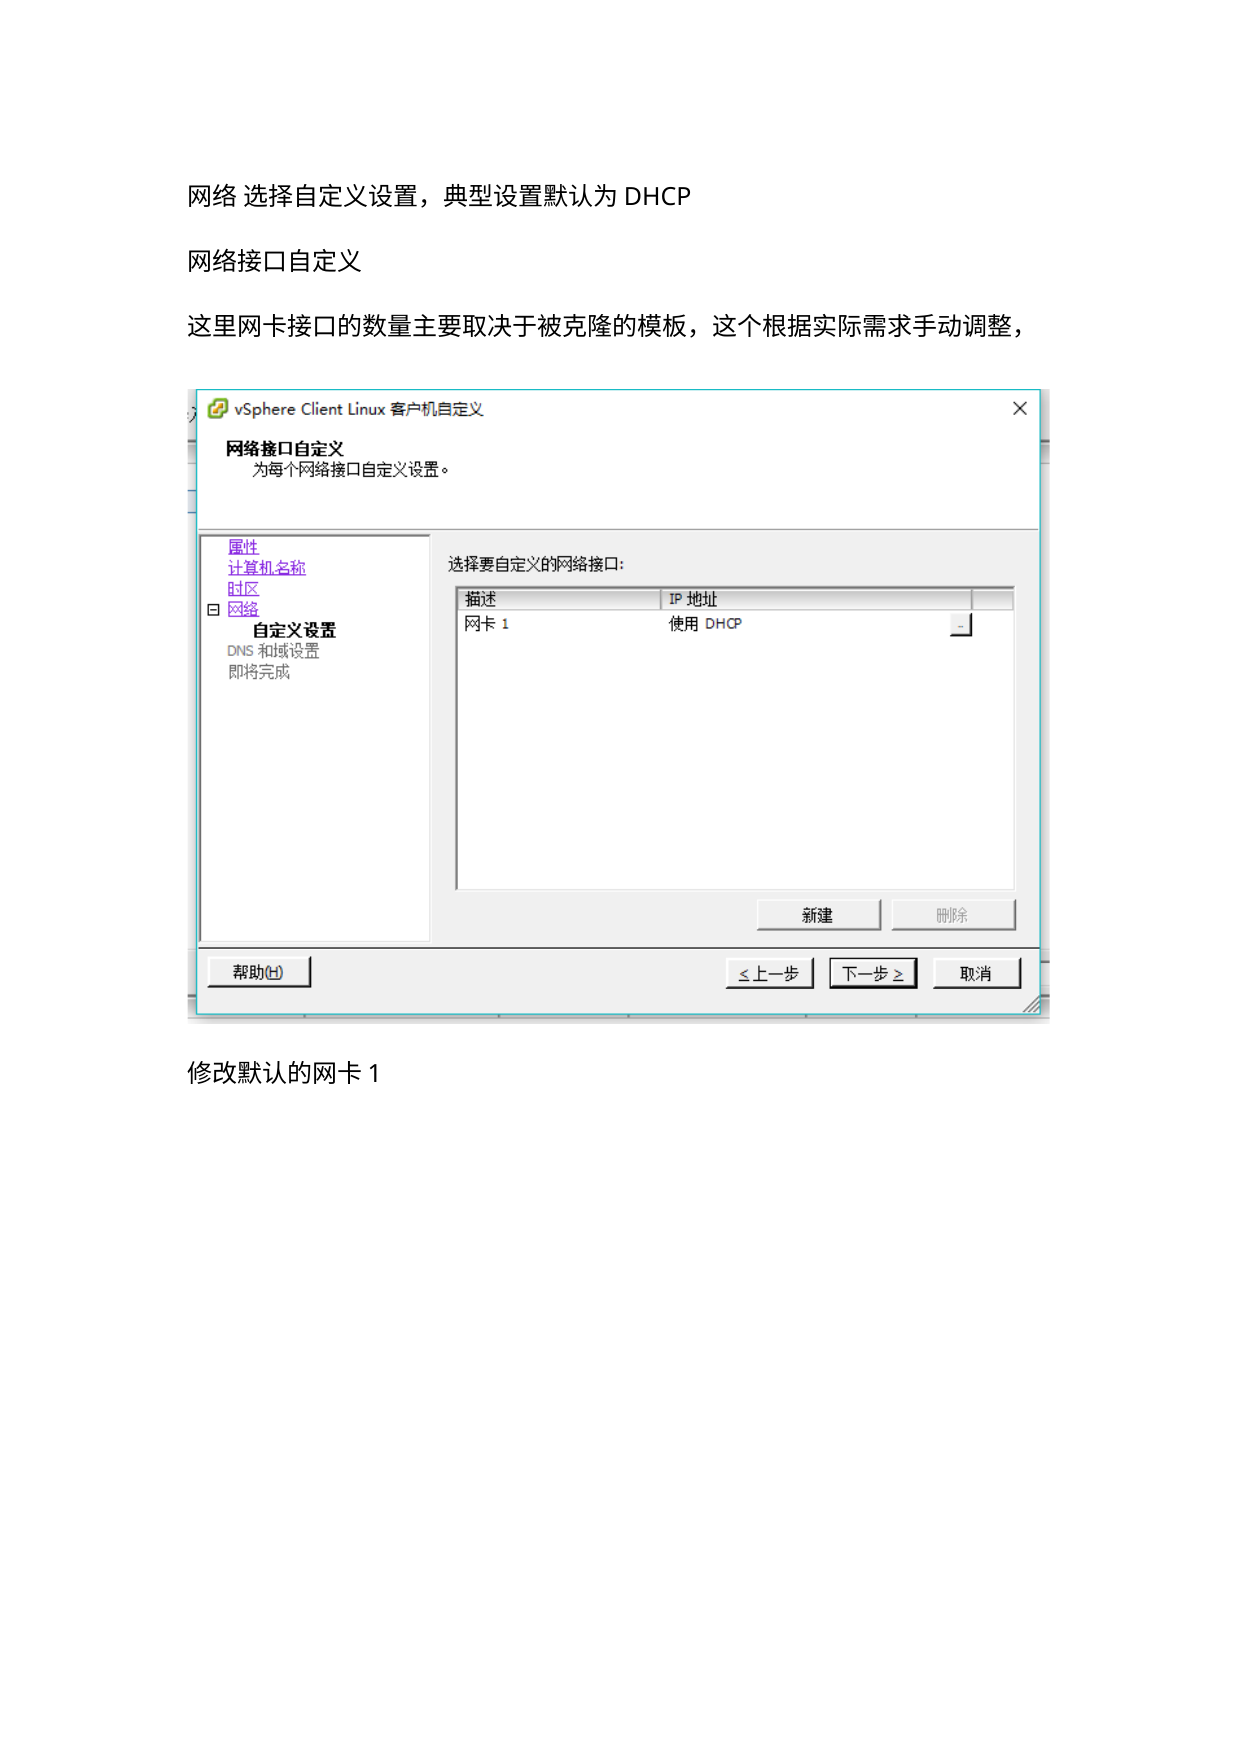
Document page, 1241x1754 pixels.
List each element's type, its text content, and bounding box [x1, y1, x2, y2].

text 网络接口自定义 [187, 227, 1053, 292]
picture [187, 389, 1050, 1024]
text 修改默认的网卡1 [187, 1039, 1053, 1104]
text 这里网卡接口的数量主要取决于被克隆的模板，这个根据实际需求手动调整， [187, 292, 1053, 357]
text 网络 选择自定义设置，典型设置默认为 DHCP [187, 162, 1053, 227]
